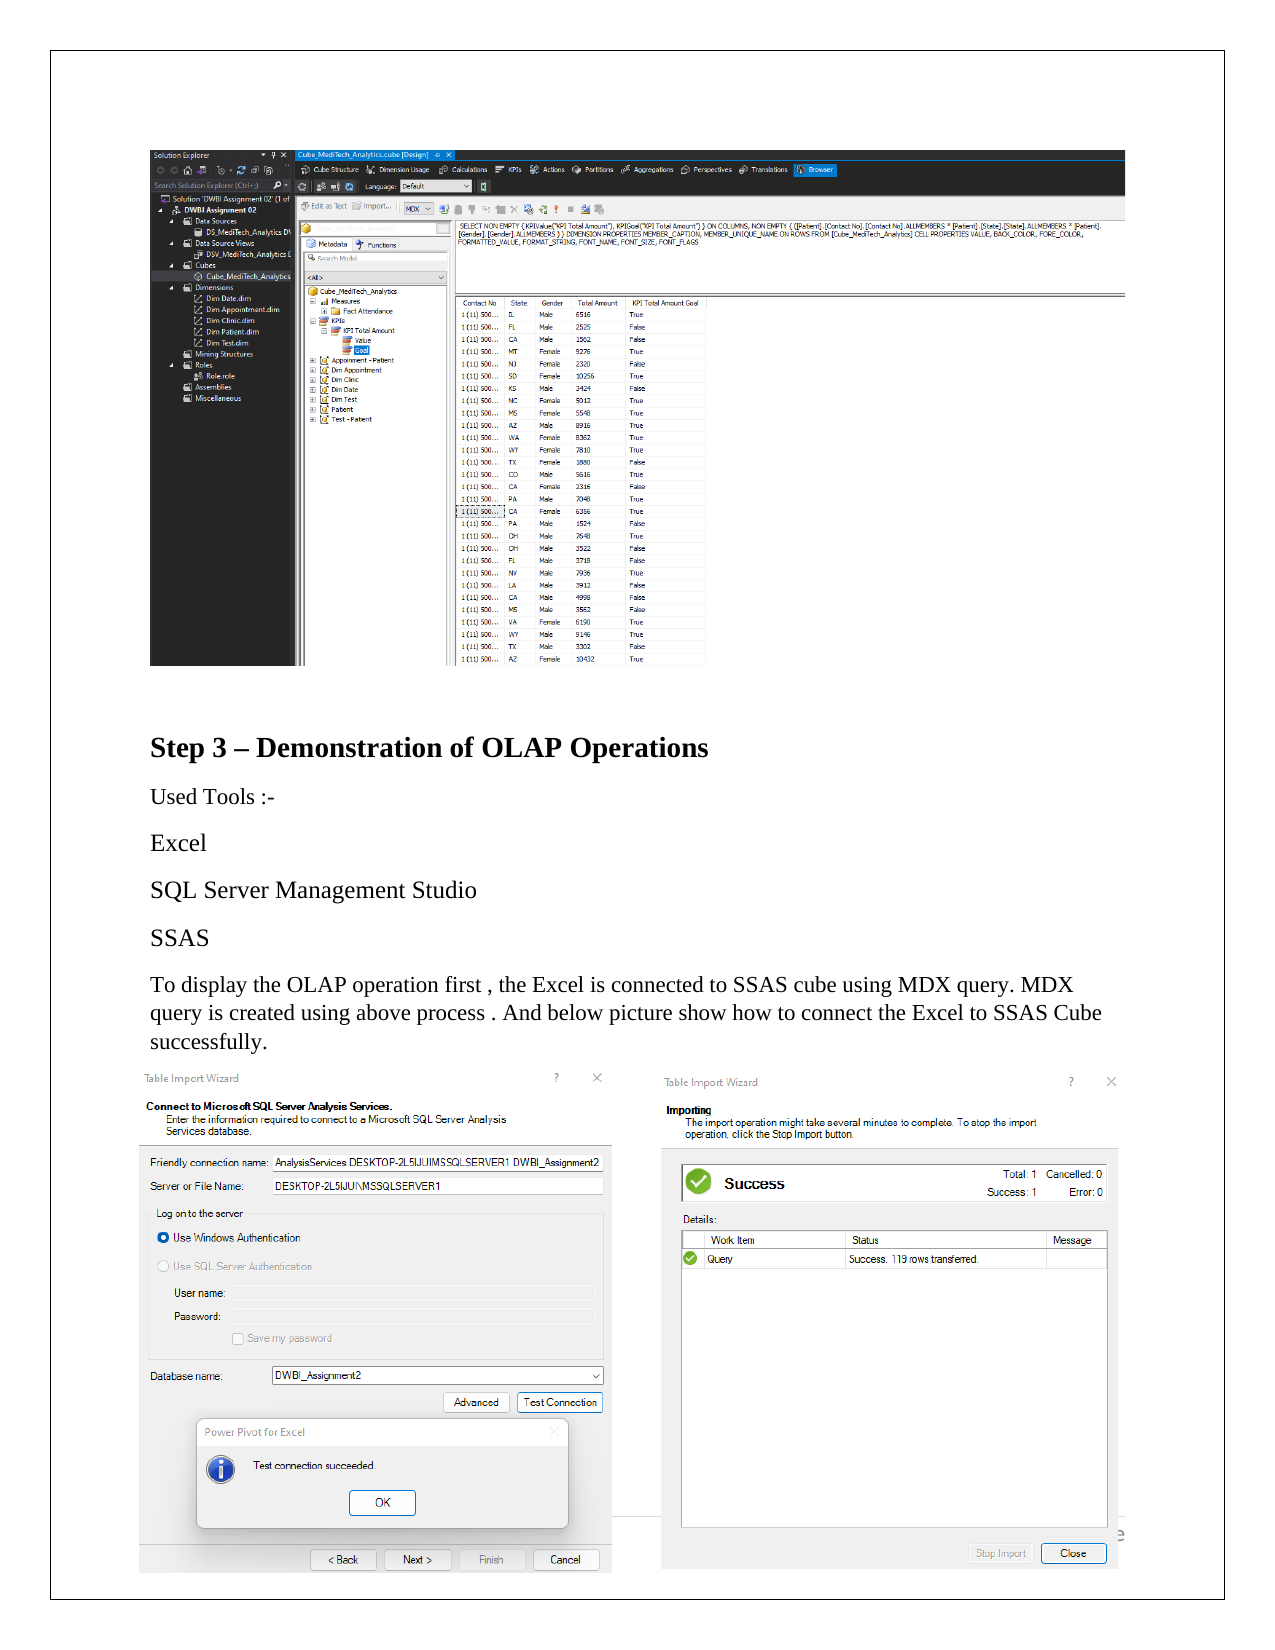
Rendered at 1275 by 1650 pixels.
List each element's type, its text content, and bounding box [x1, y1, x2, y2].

text SQL Server Management Studio [150, 876, 1125, 904]
picture [150, 150, 1125, 666]
text To display the OLAP operation first , the Excel is connected to SSAS cube using MDX query. MDX query is created using above process . And below picture show how to connect the Excel to SSAS Cube successfully. [150, 971, 1125, 1054]
picture [661, 1074, 1119, 1569]
text Used Tools :- [150, 783, 1125, 809]
picture [139, 1071, 612, 1573]
text Step 3 – Demonstration of OLAP Operations [150, 730, 1125, 763]
text Excel [150, 828, 1125, 857]
text SSAS [150, 923, 1125, 952]
